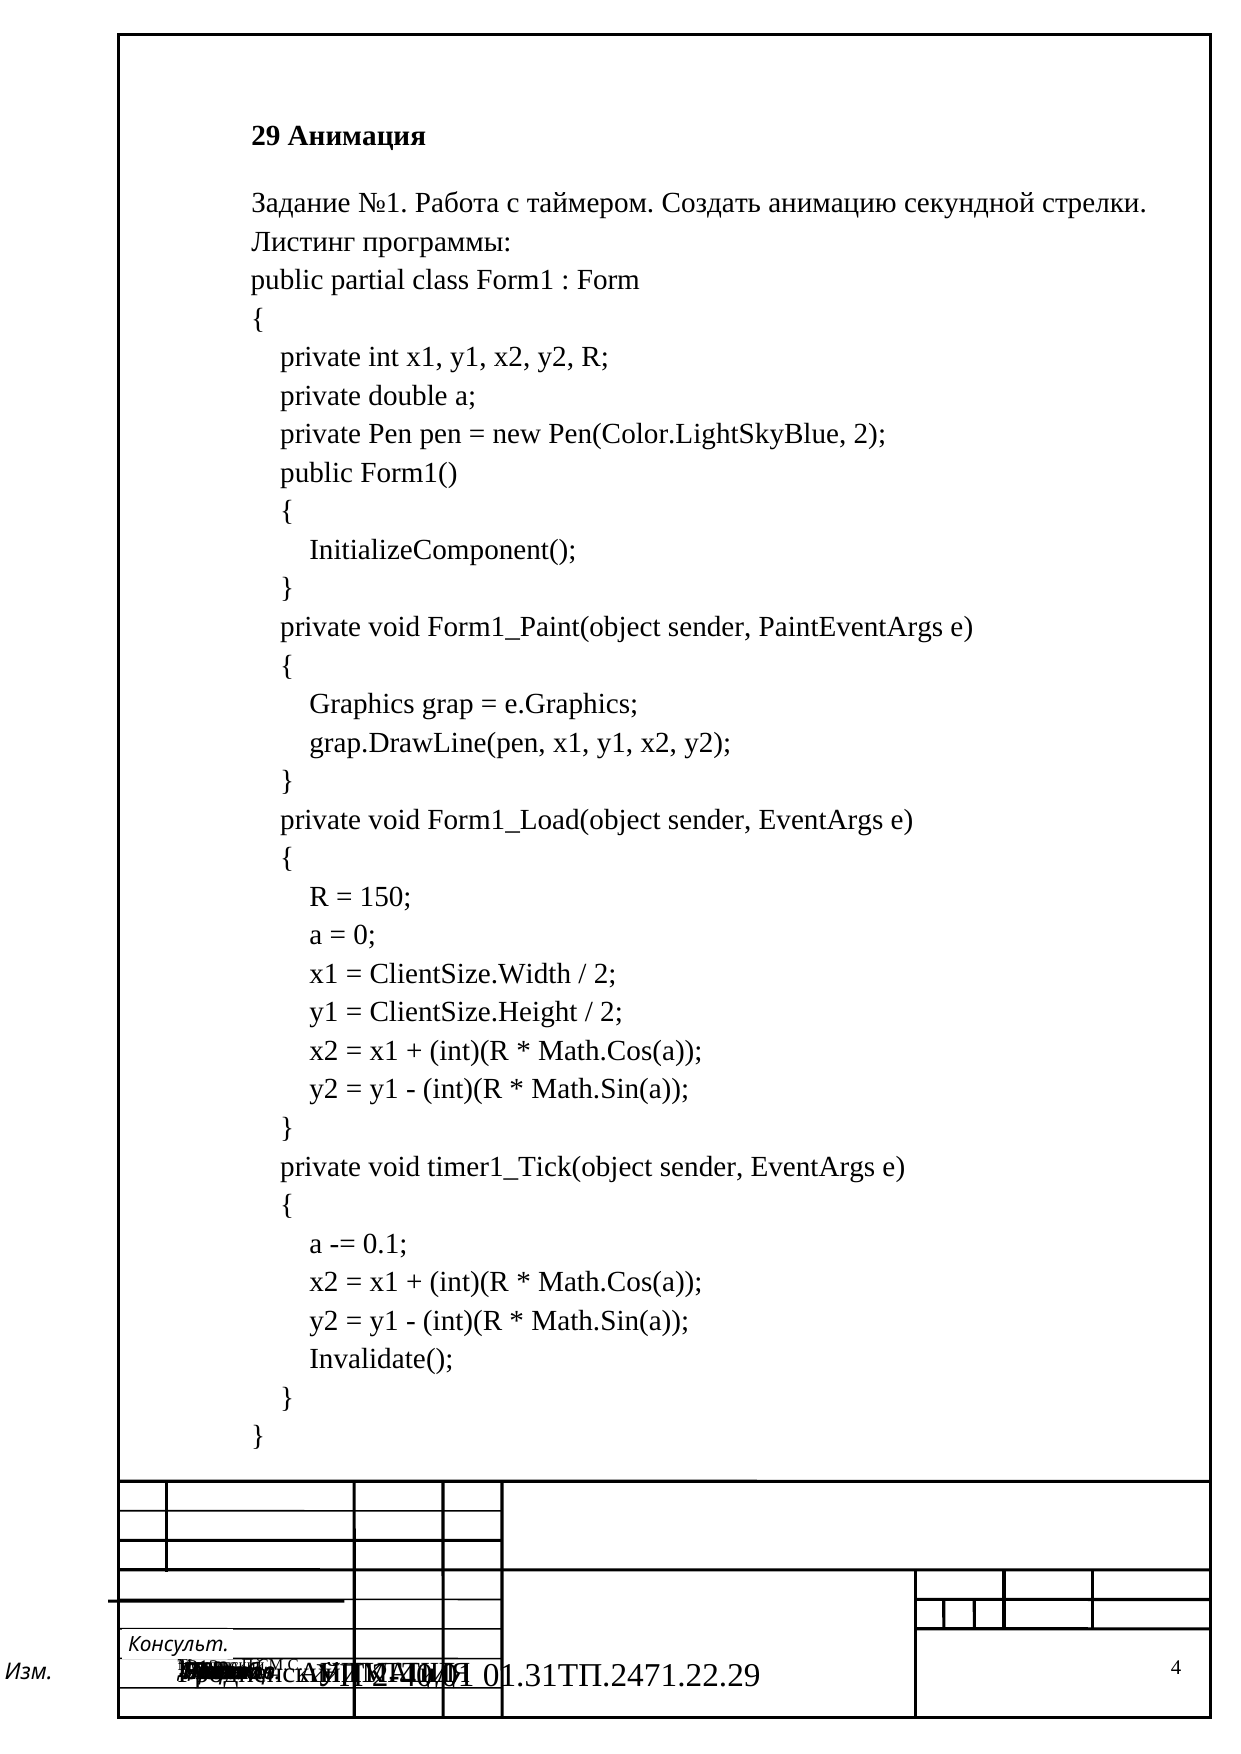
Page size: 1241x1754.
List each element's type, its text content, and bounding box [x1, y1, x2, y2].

text InitializeComponent(); [177, 532, 1181, 566]
text x1 = ClientSize.Width / 2; [177, 956, 1181, 989]
text { [177, 301, 1181, 334]
text { [177, 1187, 1181, 1221]
text } [177, 763, 1181, 797]
text public partial class Form1 : Form [177, 262, 1181, 296]
text { [177, 493, 1181, 527]
text Invalidate(); [177, 1341, 1181, 1375]
text private void Form1_Load(object sender, EventArgs e) [177, 802, 1181, 835]
text Graphics grap = e.Graphics; [177, 686, 1181, 720]
text } [177, 1380, 1181, 1413]
text private double a; [177, 378, 1181, 411]
text private Pen pen = new Pen(Color.LightSkyBlue, 2); [177, 416, 1181, 450]
text { [177, 840, 1181, 874]
text public Form1() [177, 455, 1181, 488]
text a -= 0.1; [177, 1226, 1181, 1259]
text Листинг программы: [177, 224, 1181, 257]
text private void Form1_Paint(object sender, PaintEventArgs e) [177, 609, 1181, 643]
text y2 = y1 - (int)(R * Math.Sin(a)); [177, 1303, 1181, 1336]
text y2 = y1 - (int)(R * Math.Sin(a)); [177, 1072, 1181, 1105]
text R = 150; [177, 879, 1181, 912]
text { [177, 648, 1181, 681]
text 29 Анимация [177, 118, 1181, 152]
text } [177, 1110, 1181, 1144]
text private void timer1_Tick(object sender, EventArgs e) [177, 1149, 1181, 1182]
text } [177, 1418, 1181, 1452]
text private int x1, y1, x2, y2, R; [177, 339, 1181, 373]
text y1 = ClientSize.Height / 2; [177, 994, 1181, 1028]
text } [177, 571, 1181, 604]
text grap.DrawLine(pen, x1, y1, x2, y2); [177, 725, 1181, 758]
text x2 = x1 + (int)(R * Math.Cos(a)); [177, 1033, 1181, 1067]
text x2 = x1 + (int)(R * Math.Cos(a)); [177, 1264, 1181, 1298]
text Задание №1. Работа с таймером. Создать анимацию секундной стрелки. [177, 185, 1181, 219]
text a = 0; [177, 917, 1181, 951]
